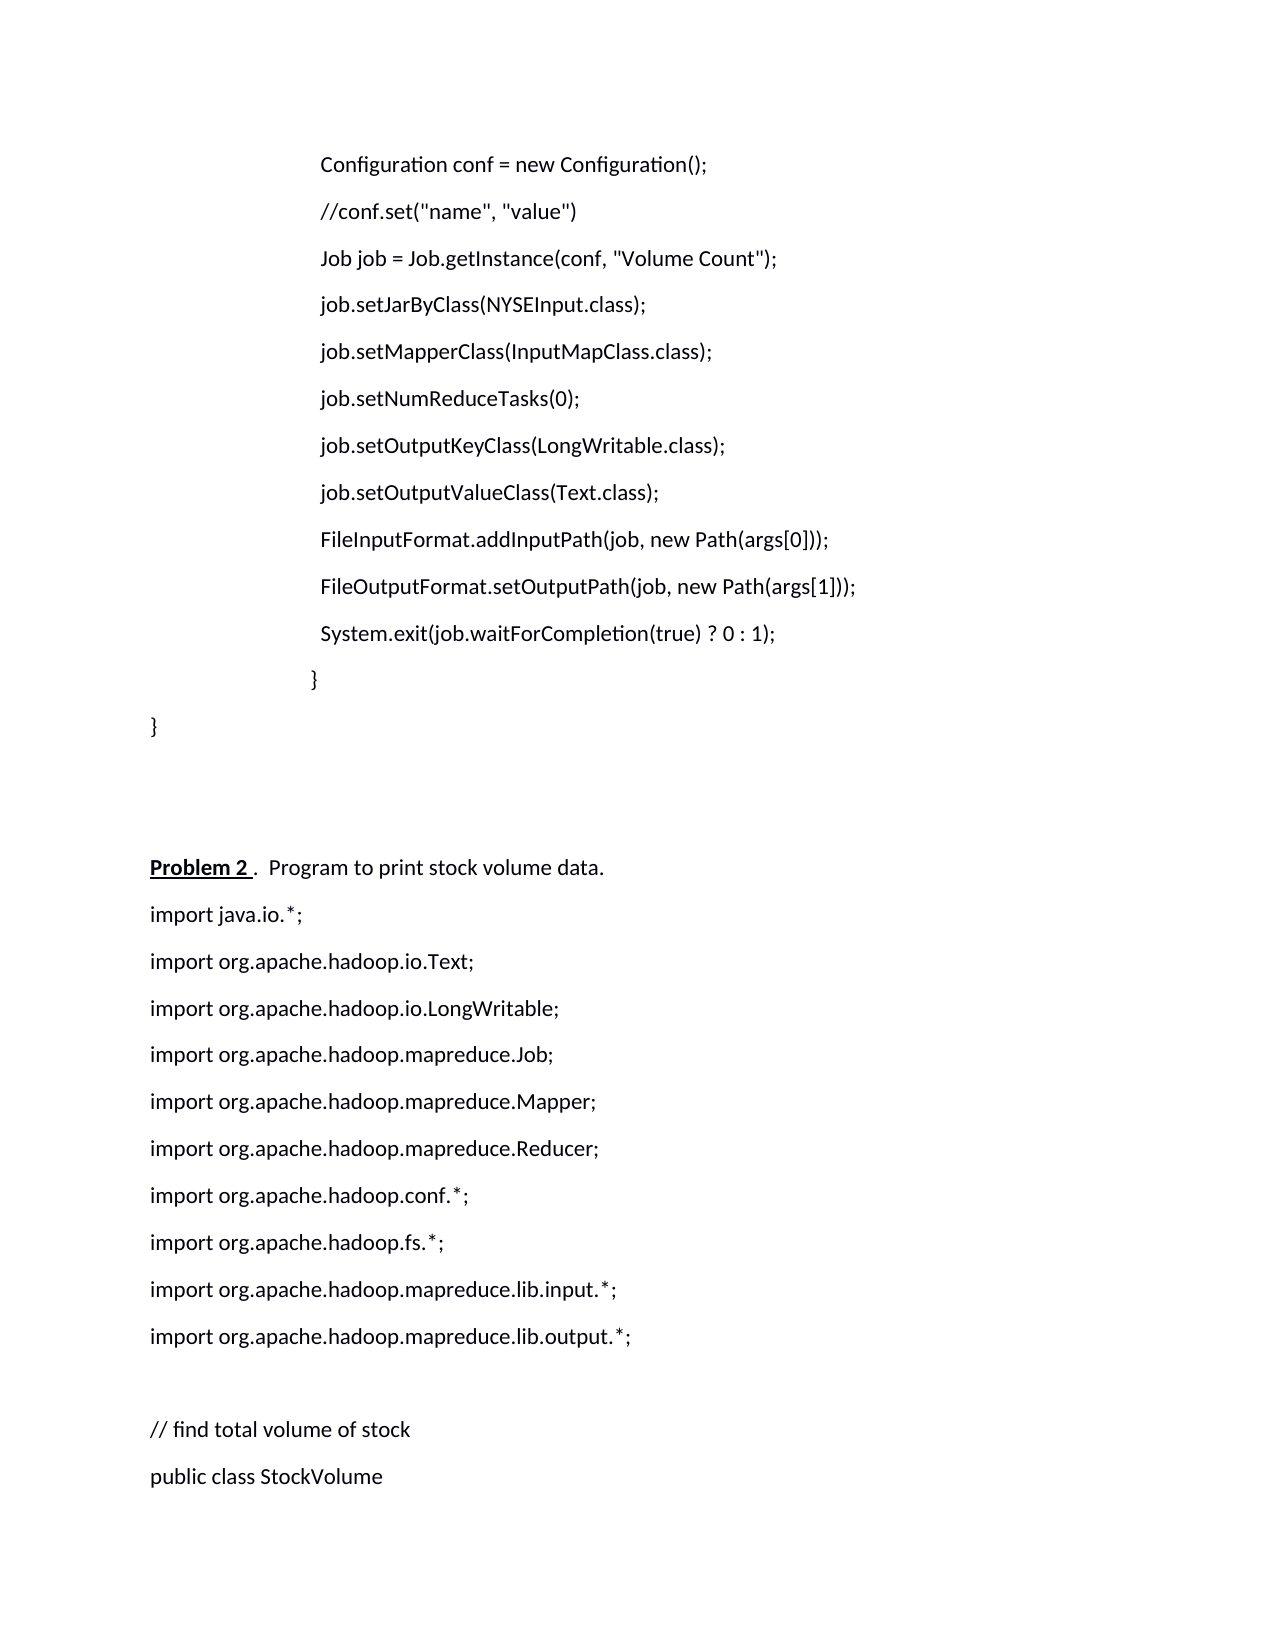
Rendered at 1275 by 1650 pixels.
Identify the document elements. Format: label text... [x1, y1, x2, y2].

text FileInputFormat.addInputPath(job, new Path(args[0])); [150, 525, 1125, 553]
text System.exit(job.waitForCompletion(true) ? 0 : 1); [150, 619, 1125, 647]
text FileOutputFormat.setOutputPath(job, new Path(args[1])); [150, 572, 1125, 600]
text import org.apache.hadoop.fs.*; [150, 1228, 1125, 1256]
text job.setJarByClass(NYSEInput.class); [150, 291, 1125, 319]
text } [150, 666, 1125, 694]
text Configuration conf = new Configuration(); [150, 150, 1125, 178]
text job.setNumReduceTasks(0); [150, 384, 1125, 412]
text Problem 2 . Program to print stock volume data. [150, 853, 1125, 881]
text import org.apache.hadoop.mapreduce.Job; [150, 1041, 1125, 1069]
text import java.io.*; [150, 900, 1125, 928]
text //conf.set("name", "value") [150, 197, 1125, 225]
text import org.apache.hadoop.mapreduce.Mapper; [150, 1087, 1125, 1116]
text Job job = Job.getInstance(conf, "Volume Count"); [150, 244, 1125, 272]
text import org.apache.hadoop.io.Text; [150, 947, 1125, 975]
text job.setMapperClass(InputMapClass.class); [150, 337, 1125, 366]
text import org.apache.hadoop.mapreduce.Reducer; [150, 1134, 1125, 1162]
text import org.apache.hadoop.conf.*; [150, 1181, 1125, 1209]
text public class StockVolume [150, 1462, 1125, 1491]
text job.setOutputValueClass(Text.class); [150, 478, 1125, 506]
text } [150, 712, 1125, 741]
text job.setOutputKeyClass(LongWritable.class); [150, 431, 1125, 459]
text // find total volume of stock [150, 1416, 1125, 1444]
text import org.apache.hadoop.mapreduce.lib.input.*; [150, 1275, 1125, 1303]
text import org.apache.hadoop.io.LongWritable; [150, 994, 1125, 1022]
text import org.apache.hadoop.mapreduce.lib.output.*; [150, 1322, 1125, 1350]
